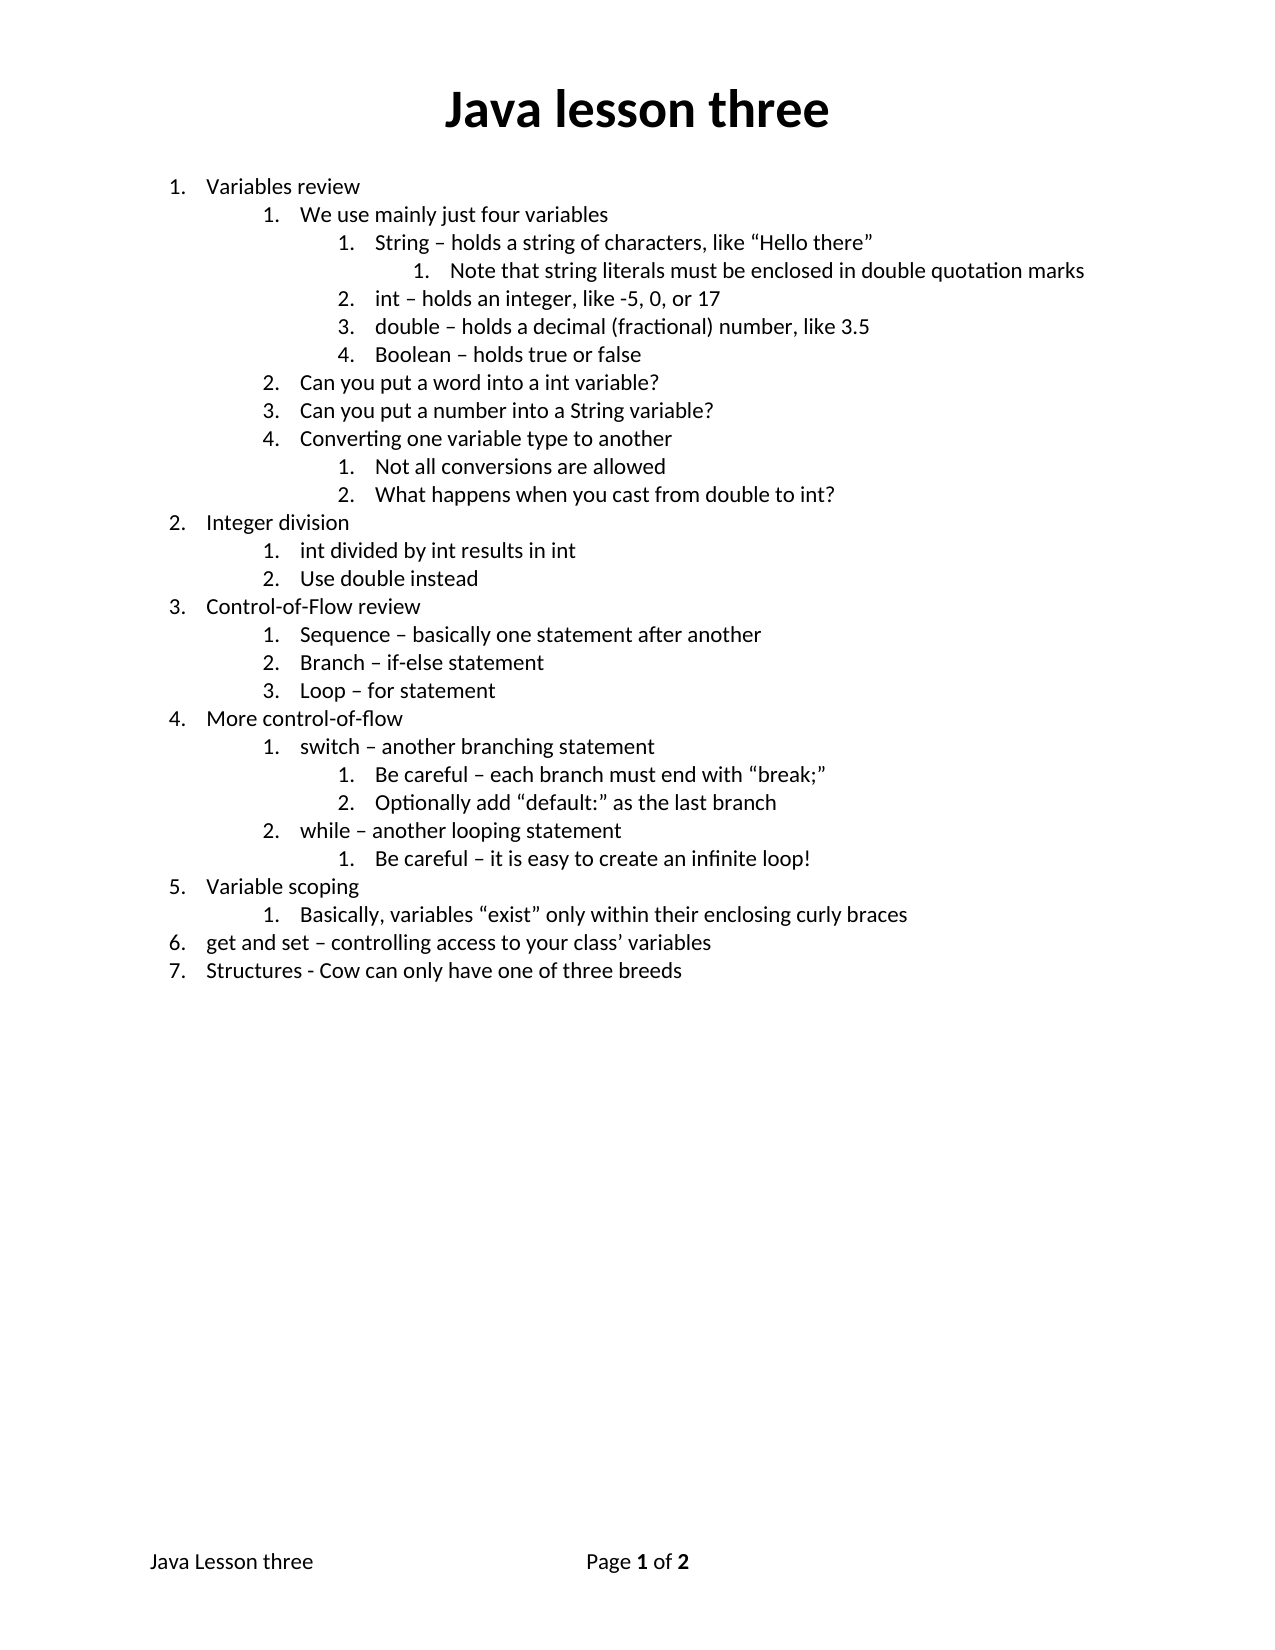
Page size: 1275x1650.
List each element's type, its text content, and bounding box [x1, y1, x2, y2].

list More control-of-flow [169, 704, 1125, 732]
list Converting one variable type to another [262, 424, 1125, 452]
list Integer division [169, 508, 1125, 536]
list Optionally add “default:” as the last branch [337, 788, 1125, 816]
list while – another looping statement [262, 816, 1125, 844]
list Can you put a number into a String variable? [262, 396, 1125, 424]
list We use mainly just four variables [262, 200, 1125, 228]
list Structures - Cow can only have one of three breeds [169, 956, 1125, 984]
list Be careful – each branch must end with “break;” [337, 760, 1125, 788]
list Note that string literals must be enclosed in double quotation marks [412, 256, 1125, 284]
list Basically, variables “exist” only within their enclosing curly braces [262, 900, 1125, 928]
list double – holds a decimal (fractional) number, like 3.5 [337, 312, 1125, 340]
list Can you put a word into a int variable? [262, 368, 1125, 396]
list int divided by int results in int [262, 536, 1125, 564]
list Variables review [169, 172, 1125, 200]
list What happens when you cast from double to int? [337, 480, 1125, 508]
list Boolean – holds true or false [337, 340, 1125, 368]
list Sequence – basically one statement after another [262, 620, 1125, 648]
list int – holds an integer, like -5, 0, or 17 [337, 284, 1125, 312]
list Loop – for statement [262, 676, 1125, 704]
text Java lesson three [150, 75, 1125, 141]
list Control-of-Flow review [169, 592, 1125, 620]
list Branch – if-else statement [262, 648, 1125, 676]
list Use double instead [262, 564, 1125, 592]
list Be careful – it is easy to create an infinite loop! [337, 844, 1125, 872]
list switch – another branching statement [262, 732, 1125, 760]
list get and set – controlling access to your class’ variables [169, 928, 1125, 956]
list Variable scoping [169, 872, 1125, 900]
list Not all conversions are allowed [337, 452, 1125, 480]
list String – holds a string of characters, like “Hello there” [337, 228, 1125, 256]
